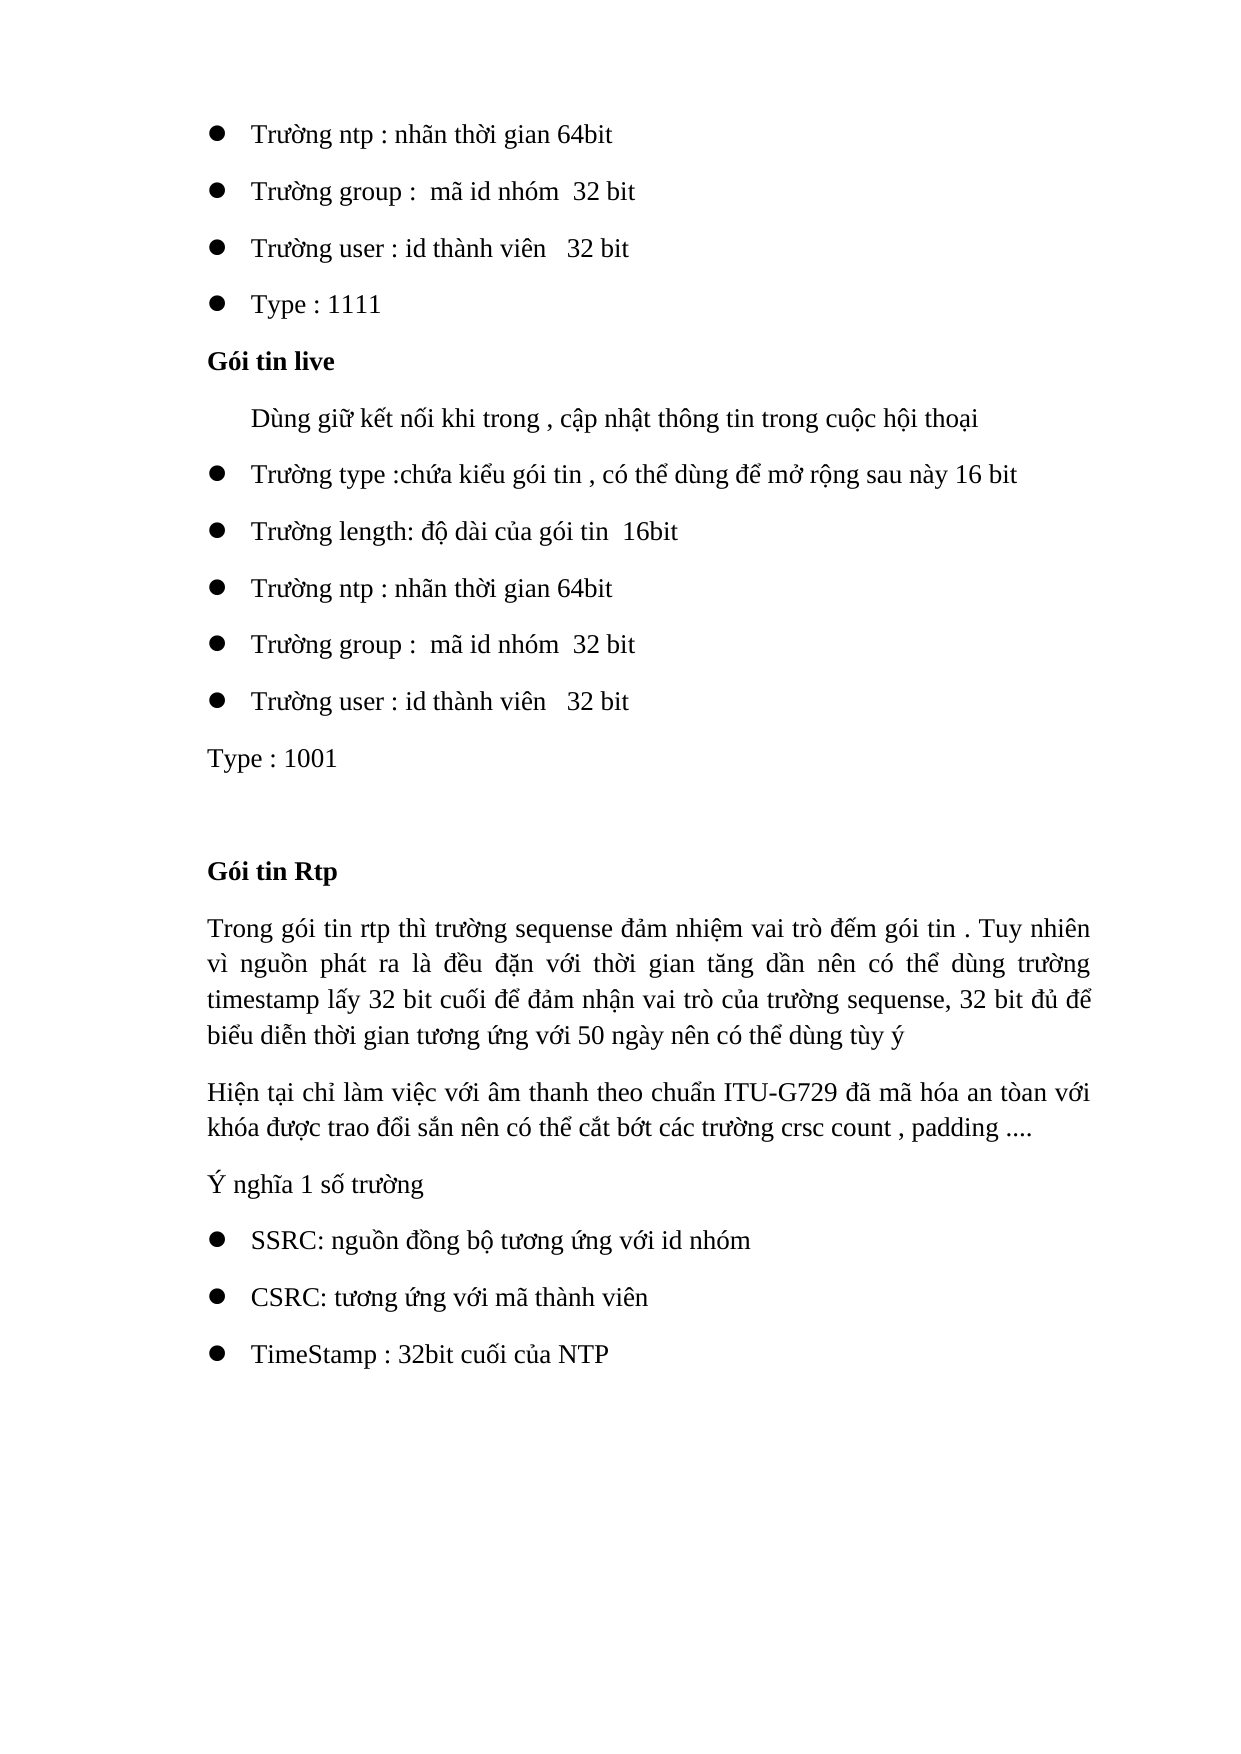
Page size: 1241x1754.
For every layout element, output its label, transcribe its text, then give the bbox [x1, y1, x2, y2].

list SSRC: nguồn đồng bộ tương ứng với id nhóm [207, 1224, 1092, 1256]
text Gói tin Rtp [207, 855, 1092, 886]
list CSRC: tương ứng với mã thành viên [207, 1281, 1092, 1312]
list Trường ntp : nhãn thời gian 64bit [207, 572, 1092, 603]
list Trường group : mã id nhóm 32 bit [207, 629, 1092, 660]
list Trường length: độ dài của gói tin 16bit [207, 515, 1092, 546]
text Ý nghĩa 1 số trường [207, 1168, 1092, 1199]
list Trường user : id thành viên 32 bit [207, 685, 1092, 717]
list Trường type :chứa kiểu gói tin , có thể dùng để mở rộng sau này 16 bit [207, 458, 1092, 489]
list TimeStamp : 32bit cuối của NTP [207, 1338, 1092, 1369]
text Hiện tại chỉ làm việc với âm thanh theo chuẩn ITU-G729 đã mã hóa an tòan với khóa được trao đổi sắn nên có thể cắt bớt các trường crsc count , padding .... [207, 1076, 1092, 1142]
text Gói tin live [207, 345, 1092, 376]
list Trường user : id thành viên 32 bit [207, 232, 1092, 263]
text Type : 1001 [207, 742, 1092, 773]
text Trong gói tin rtp thì trường sequense đảm nhiệm vai trò đếm gói tin . Tuy nhiên vì nguồn phát ra là đều đặn với thời gian tăng dần nên có thể dùng trường timestamp lấy 32 bit cuối để đảm nhận vai trò của trường sequense, 32 bit đủ để biểu diễn thời gian tương ứng với 50 ngày nên có thể dùng tùy ý [207, 912, 1092, 1050]
text Dùng giữ kết nối khi trong , cập nhật thông tin trong cuộc hội thoại [207, 402, 1092, 433]
list Trường ntp : nhãn thời gian 64bit [207, 118, 1092, 149]
list Trường group : mã id nhóm 32 bit [207, 175, 1092, 206]
list Type : 1111 [207, 288, 1092, 320]
